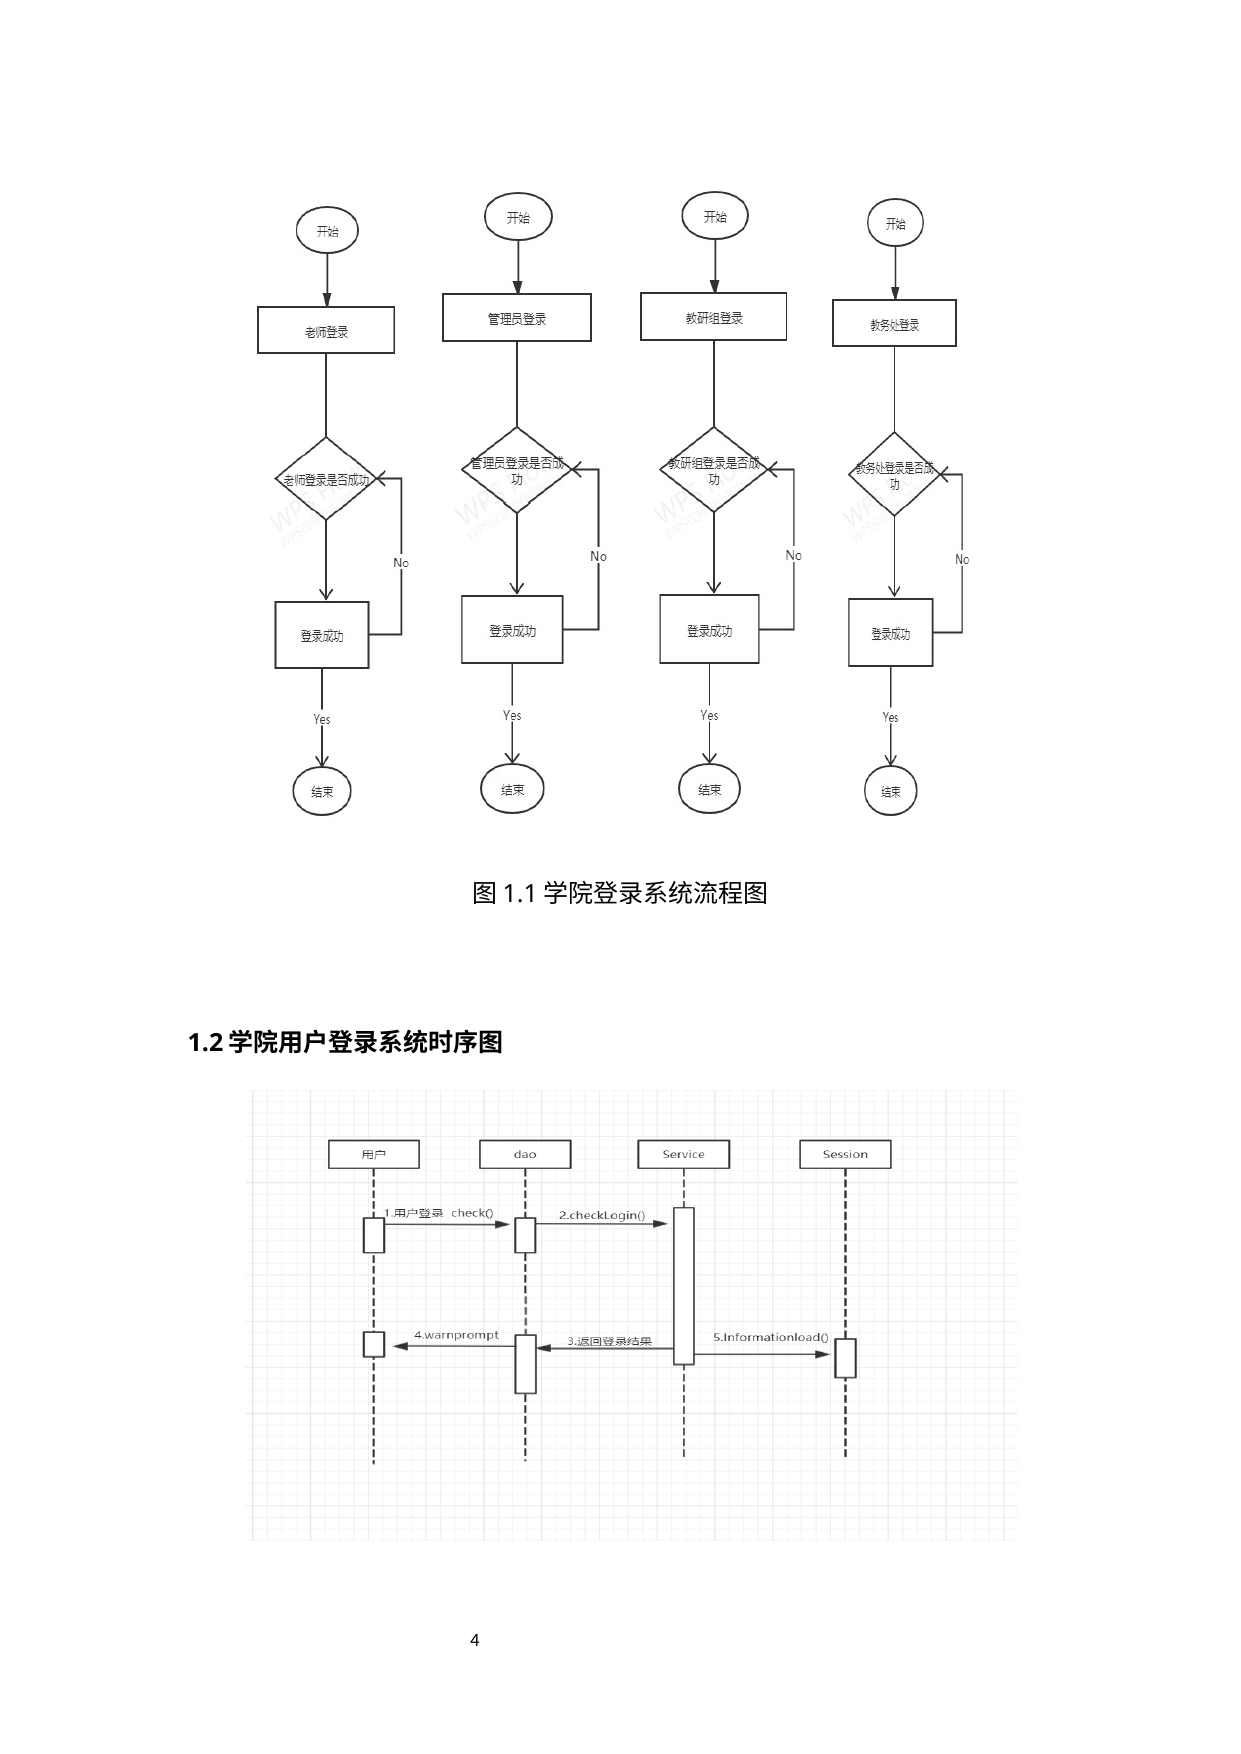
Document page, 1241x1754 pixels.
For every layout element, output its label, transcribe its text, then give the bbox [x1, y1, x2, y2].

picture [237, 168, 980, 839]
picture [245, 1090, 1018, 1541]
text 1.2学院用户登录系统时序图 [187, 1008, 1053, 1073]
text 图1.1学院登录系统流程图 [187, 859, 1053, 924]
